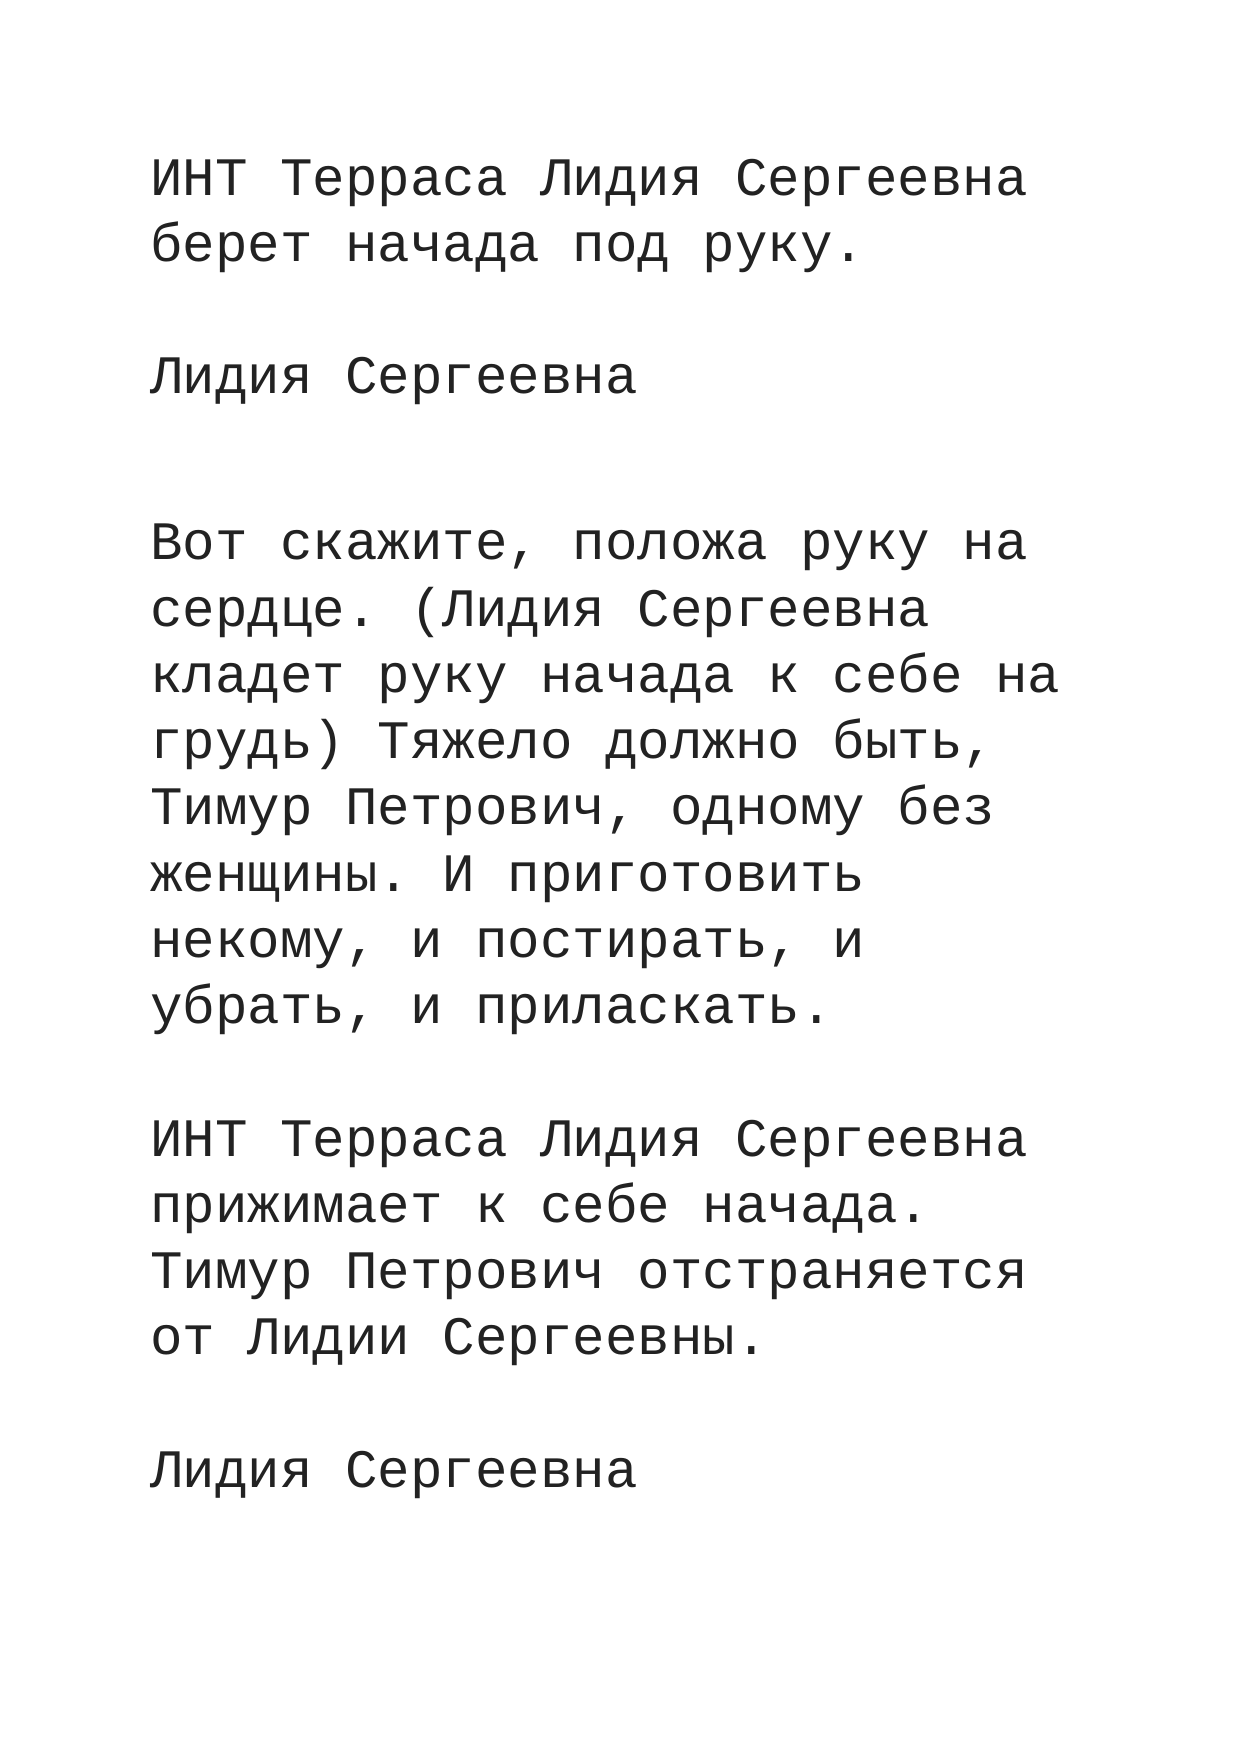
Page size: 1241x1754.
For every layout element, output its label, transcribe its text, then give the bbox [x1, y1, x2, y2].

text ИНТ Терраса Лидия Сергеевна берет начада под руку. Лидия Сергеевна [150, 150, 1090, 410]
text Вот скажите, положа руку на сердце. (Лидия Сергеевна кладет руку начада к себе на грудь) Тяжело должно быть, Тимур Петрович, одному без женщины. И приготовить некому, и постирать, и убрать, и приласкать. ИНТ Терраса Лидия Сергеевна прижимает к себе начада. Тимур Петрович отстраняется от Лидии Сергеевны. Лидия Сергеевна [150, 514, 1090, 1503]
